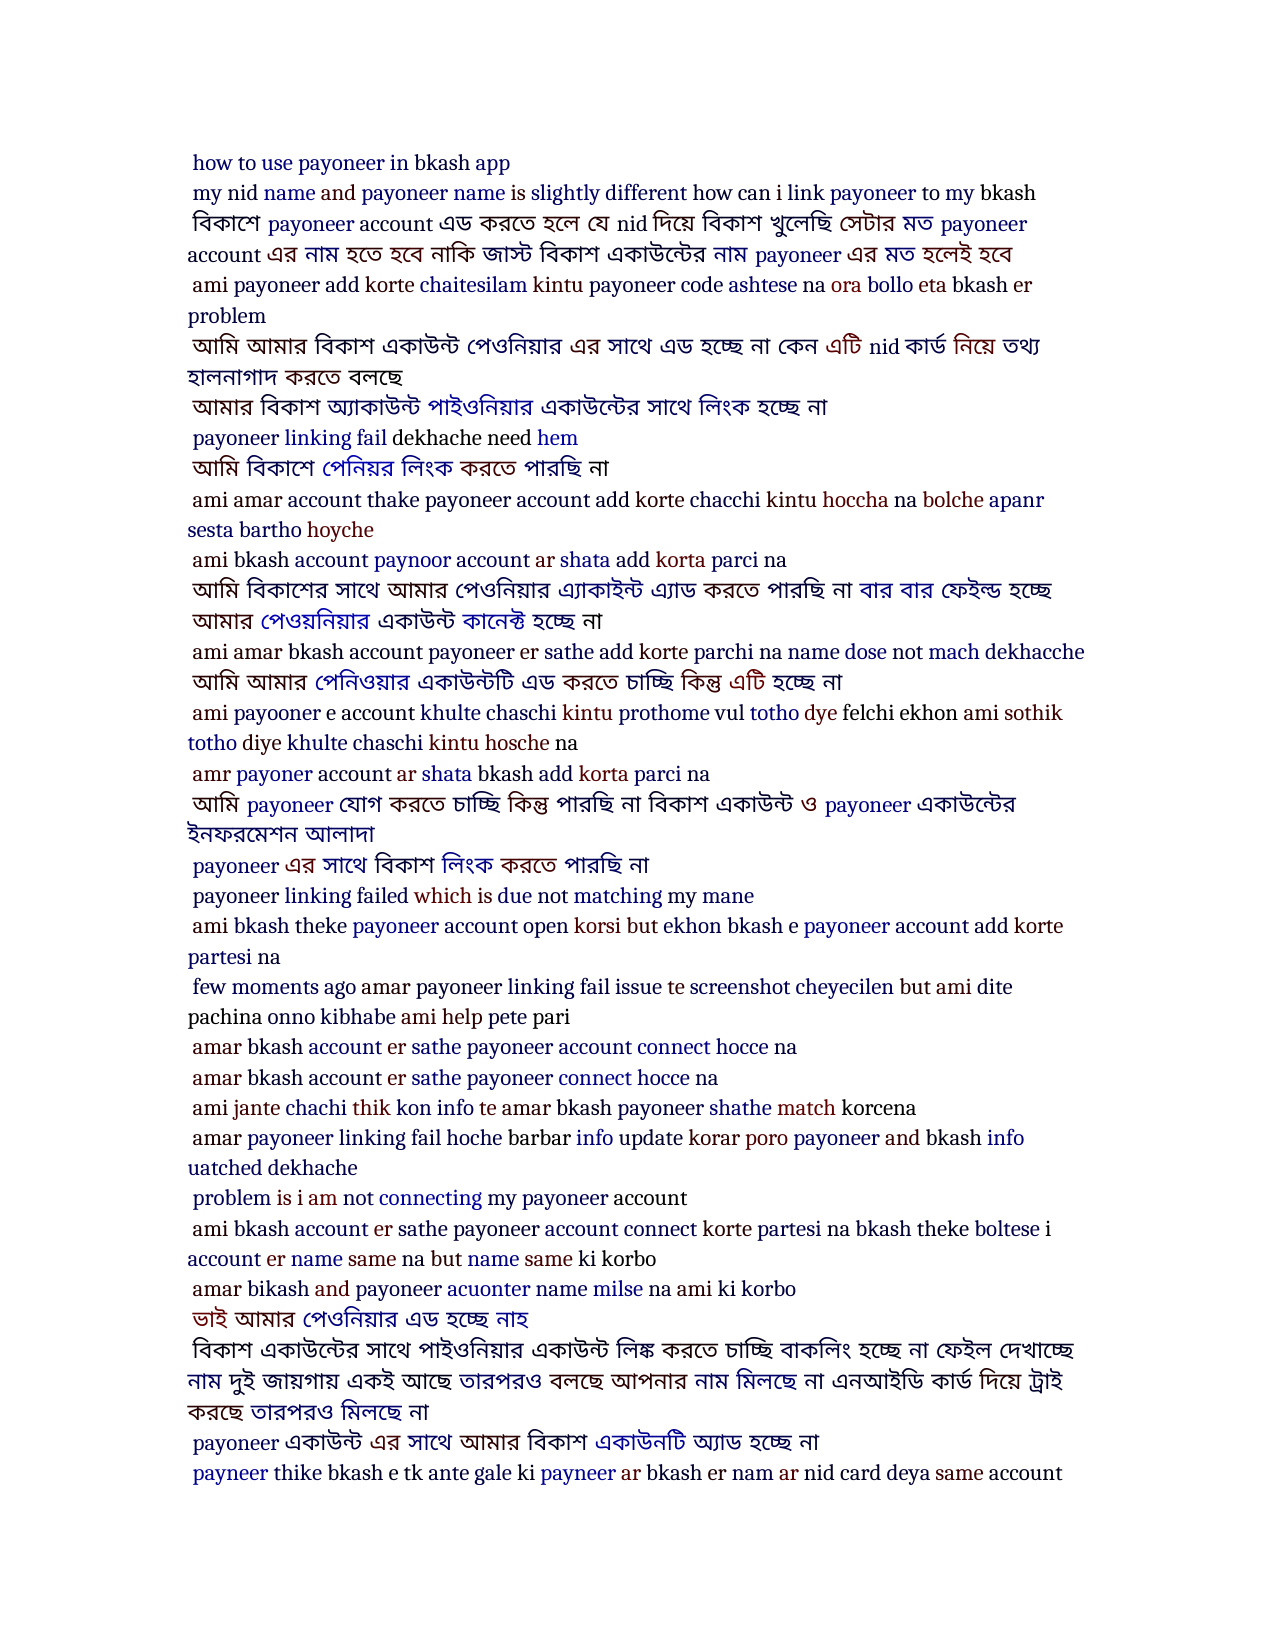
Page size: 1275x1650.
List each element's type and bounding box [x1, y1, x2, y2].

text [187, 150, 1087, 1486]
